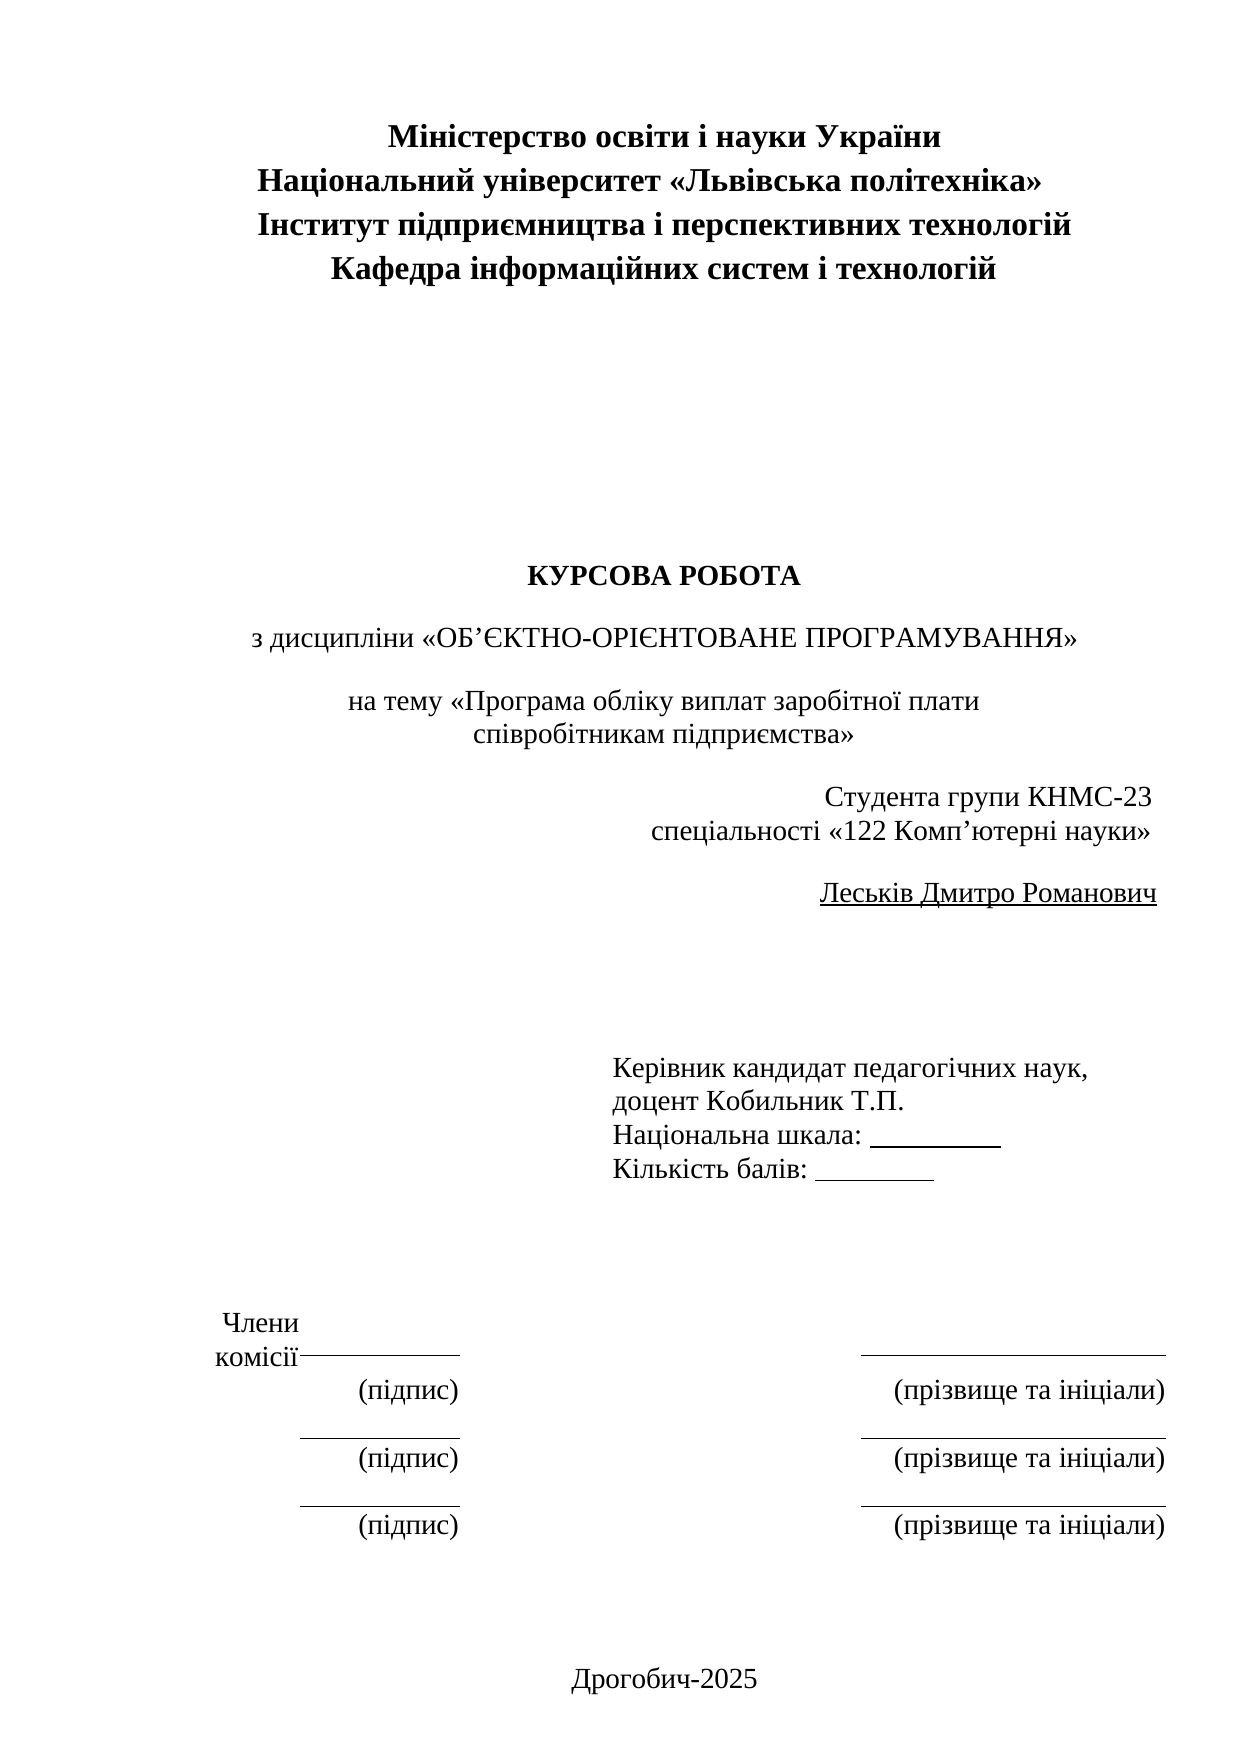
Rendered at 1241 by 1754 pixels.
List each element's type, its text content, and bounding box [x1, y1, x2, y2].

text (підпис) (прізвище та ініціали) [358, 1372, 1181, 1406]
text Керівник кандидат педагогічних наук, [612, 1050, 1159, 1083]
text доцент Кобильник Т.П. [612, 1083, 1159, 1117]
text з дисципліни «ОБ’ЄКТНО-ОРІЄНТОВАНЕ ПРОГРАМУВАННЯ» [164, 621, 1165, 654]
text Кількість балів: [612, 1151, 1159, 1184]
text Національна шкала: [612, 1117, 1159, 1151]
text Леськів Дмитро Романович [749, 875, 1157, 909]
text Члени комісії [215, 1305, 300, 1372]
title Кафедра інформаційних систем і технологій [331, 248, 1181, 287]
text (підпис) (прізвище та ініціали) [358, 1504, 1181, 1541]
text Дрогобич-2025 [164, 1661, 1165, 1695]
text Студента групи КНМС-23 спеціальності «122 Комп’ютерні науки» [651, 779, 1157, 846]
title Міністерство освіти і науки України Національний університет «Львівська політехніка» Інститут підприємництва і перспективних технологій [257, 116, 1157, 242]
text на тему «Програма обліку виплат заробітної плати співробітникам підприємства» [162, 683, 1165, 750]
subtitle КУРСОВА РОБОТА [163, 558, 1165, 591]
text (підпис) (прізвище та ініціали) [358, 1437, 1181, 1473]
